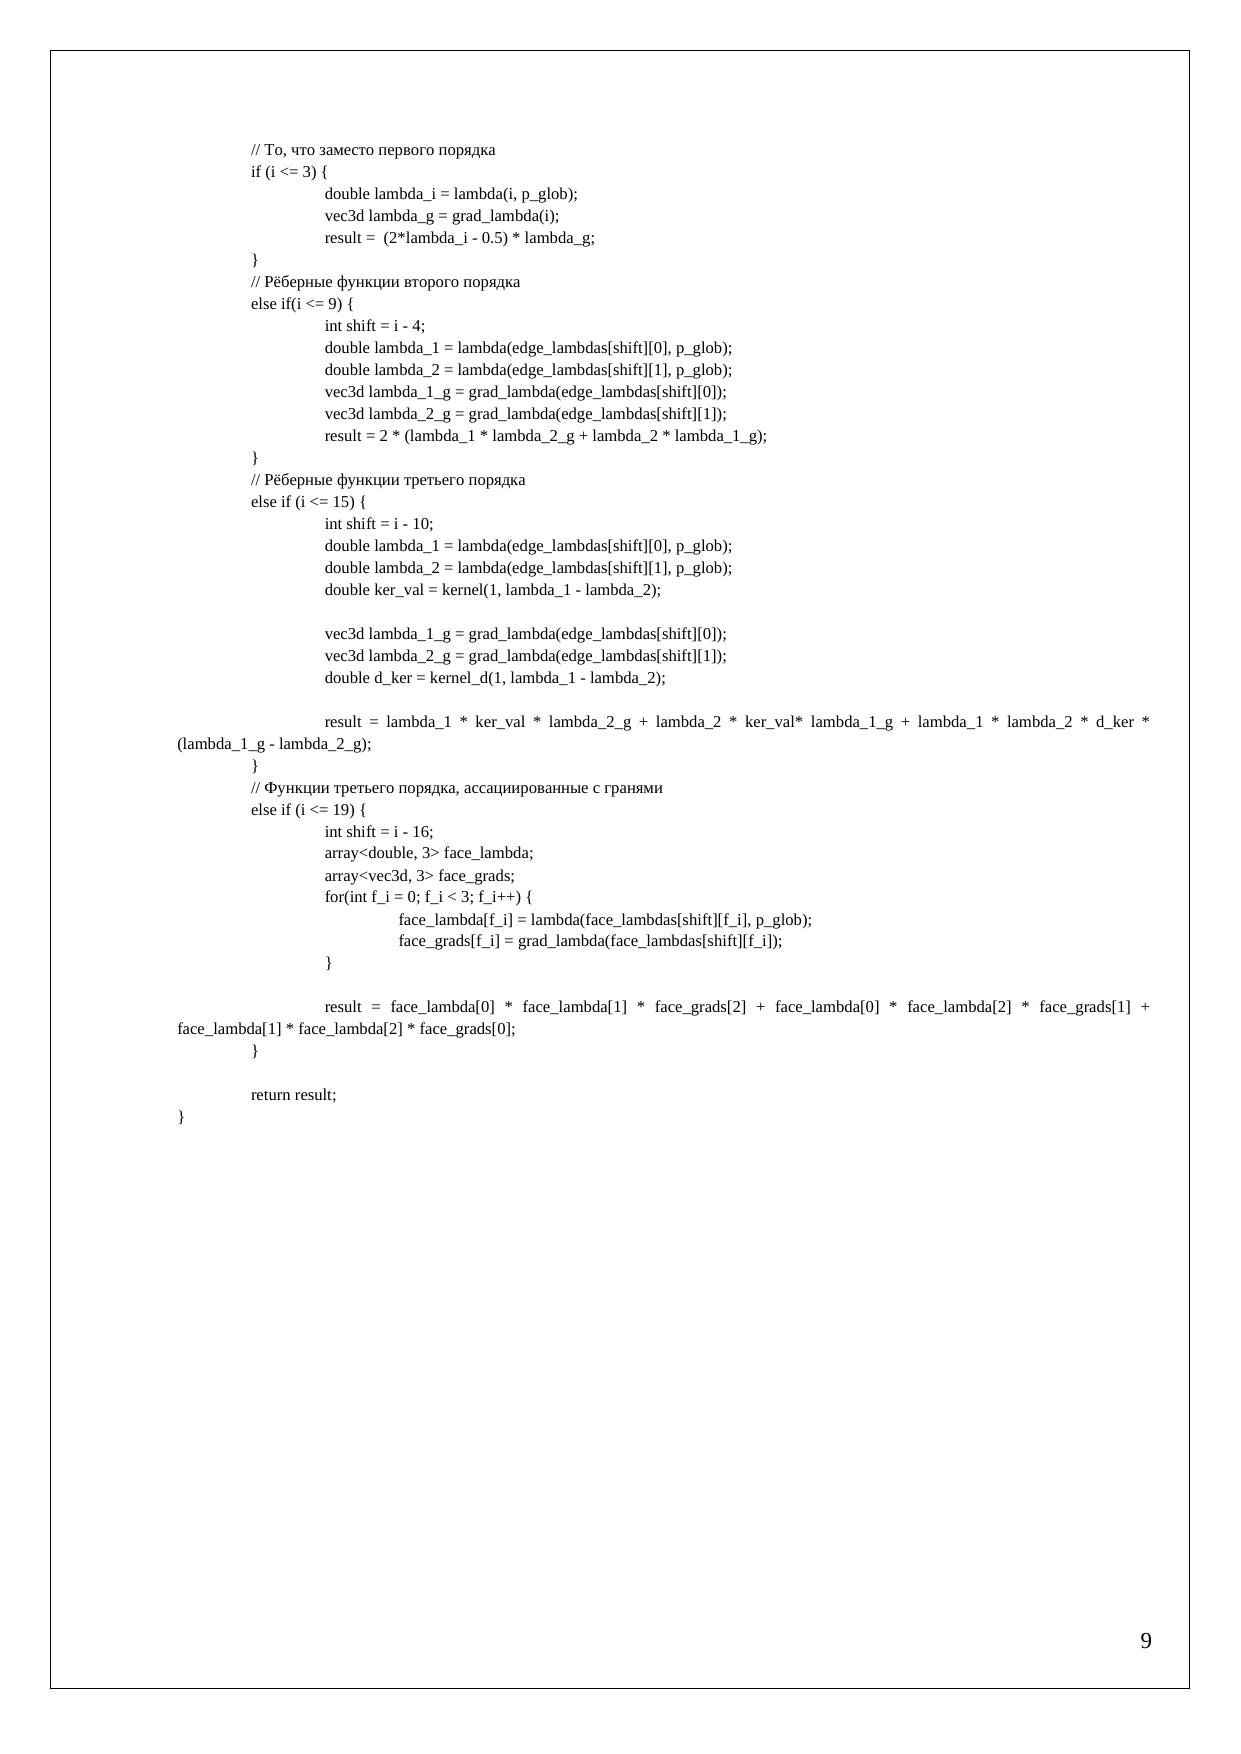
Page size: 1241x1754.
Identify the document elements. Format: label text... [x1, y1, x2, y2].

text int shift = i - 4; [177, 316, 1152, 335]
text result = 2 * (lambda_1 * lambda_2_g + lambda_2 * lambda_1_g); [177, 426, 1152, 445]
text vec3d lambda_2_g = grad_lambda(edge_lambdas[shift][1]); [177, 404, 1152, 423]
text double lambda_1 = lambda(edge_lambdas[shift][0], p_glob); [177, 338, 1152, 357]
text return result; [177, 1085, 1152, 1104]
text if (i <= 3) { [177, 162, 1152, 181]
text } [177, 1041, 1152, 1060]
text vec3d lambda_1_g = grad_lambda(edge_lambdas[shift][0]); [177, 382, 1152, 401]
text double lambda_2 = lambda(edge_lambdas[shift][1], p_glob); [177, 360, 1152, 379]
text vec3d lambda_g = grad_lambda(i); [177, 206, 1152, 225]
text result = lambda_1 * ker_val * lambda_2_g + lambda_2 * ker_val* lambda_1_g + lambda_1 * lambda_2 * d_ker * (lambda_1_g - lambda_2_g); [177, 711, 1152, 753]
text vec3d lambda_2_g = grad_lambda(edge_lambdas[shift][1]); [177, 646, 1152, 665]
text double lambda_1 = lambda(edge_lambdas[shift][0], p_glob); [177, 536, 1152, 555]
text } [177, 755, 1152, 774]
text // Функции третьего порядка, ассациированные с гранями [177, 777, 1152, 797]
text vec3d lambda_1_g = grad_lambda(edge_lambdas[shift][0]); [177, 623, 1152, 643]
text result = (2*lambda_i - 0.5) * lambda_g; [177, 228, 1152, 247]
text array<vec3d, 3> face_grads; [177, 865, 1152, 884]
text array<double, 3> face_lambda; [177, 843, 1152, 862]
text double ker_val = kernel(1, lambda_1 - lambda_2); [177, 579, 1152, 599]
text // Рёберные функции третьего порядка [177, 470, 1152, 489]
text face_lambda[f_i] = lambda(face_lambdas[shift][f_i], p_glob); [177, 909, 1152, 928]
text double d_ker = kernel_d(1, lambda_1 - lambda_2); [177, 667, 1152, 687]
text else if(i <= 9) { [177, 294, 1152, 313]
text face_grads[f_i] = grad_lambda(face_lambdas[shift][f_i]); [177, 931, 1152, 950]
text for(int f_i = 0; f_i < 3; f_i++) { [177, 887, 1152, 906]
text double lambda_2 = lambda(edge_lambdas[shift][1], p_glob); [177, 558, 1152, 577]
text } [177, 448, 1152, 467]
text // То, что заместо первого порядка [177, 140, 1152, 159]
text int shift = i - 16; [177, 821, 1152, 841]
text // Рёберные функции второго порядка [177, 272, 1152, 291]
text int shift = i - 10; [177, 514, 1152, 533]
text } [177, 250, 1152, 269]
text result = face_lambda[0] * face_lambda[1] * face_grads[2] + face_lambda[0] * face_lambda[2] * face_grads[1] + face_lambda[1] * face_lambda[2] * face_grads[0]; [177, 997, 1152, 1038]
text } [177, 1107, 1152, 1126]
text else if (i <= 19) { [177, 799, 1152, 818]
text else if (i <= 15) { [177, 492, 1152, 511]
text } [177, 953, 1152, 972]
text double lambda_i = lambda(i, p_glob); [177, 184, 1152, 203]
